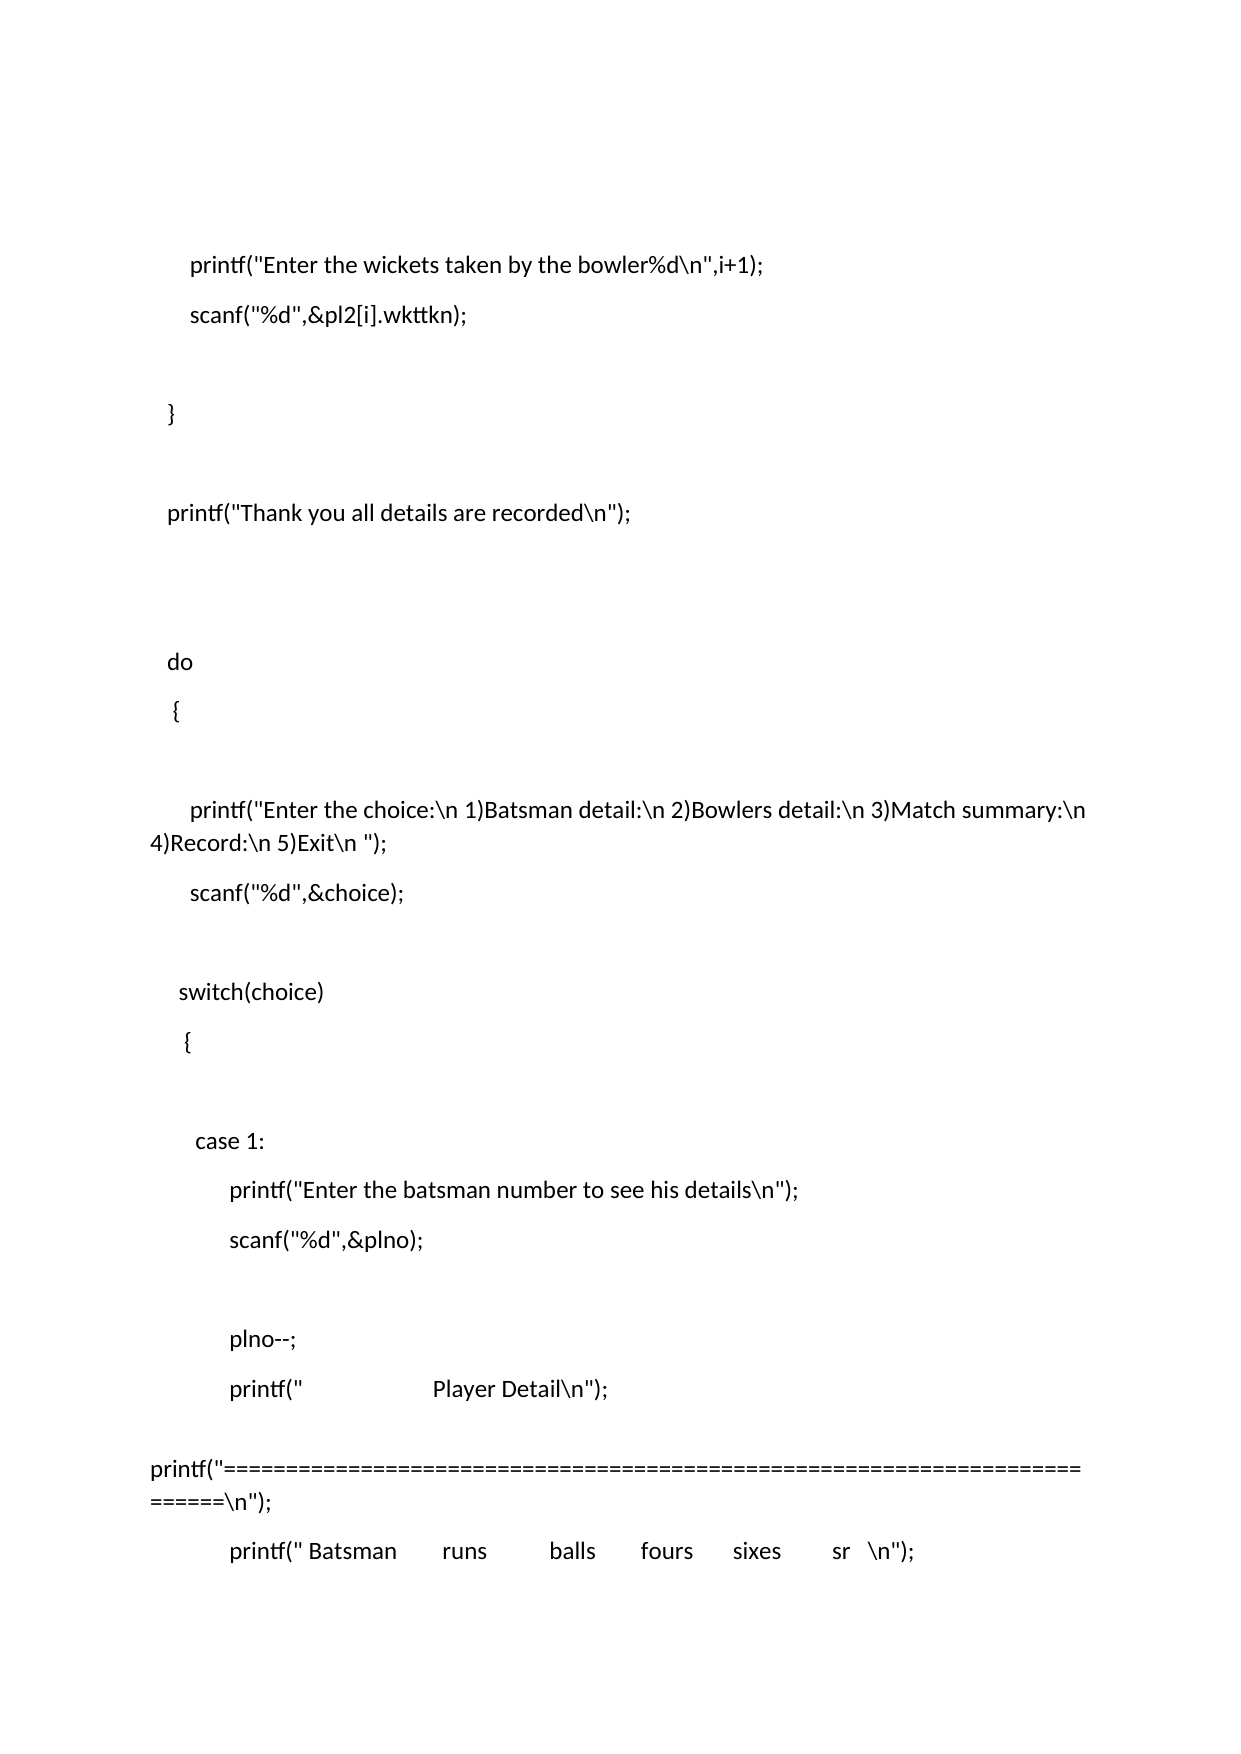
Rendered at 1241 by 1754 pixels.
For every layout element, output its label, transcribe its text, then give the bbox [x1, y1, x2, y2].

text case 1: [150, 1125, 1090, 1156]
text printf("Enter the wickets taken by the bowler%d\n",i+1); [150, 249, 1090, 280]
text } [150, 398, 1090, 428]
text do [150, 646, 1090, 676]
text printf(" Player Detail\n"); [150, 1373, 1090, 1403]
text switch(choice) [150, 976, 1090, 1007]
text printf("Enter the batsman number to see his details\n"); [150, 1174, 1090, 1205]
text printf("Enter the choice:\n 1)Batsman detail:\n 2)Bowlers detail:\n 3)Match summary:\n 4)Record:\n 5)Exit\n "); [150, 794, 1090, 858]
text printf(" Batsman runs balls fours sixes sr \n"); [150, 1535, 1090, 1566]
text { [150, 695, 1090, 726]
text printf("Thank you all details are recorded\n"); [150, 497, 1090, 528]
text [150, 1422, 1090, 1516]
text scanf("%d",&choice); [150, 877, 1090, 908]
text { [150, 1026, 1090, 1056]
text scanf("%d",&plno); [150, 1224, 1090, 1255]
text scanf("%d",&pl2[i].wkttkn); [150, 299, 1090, 329]
text plno--; [150, 1323, 1090, 1354]
